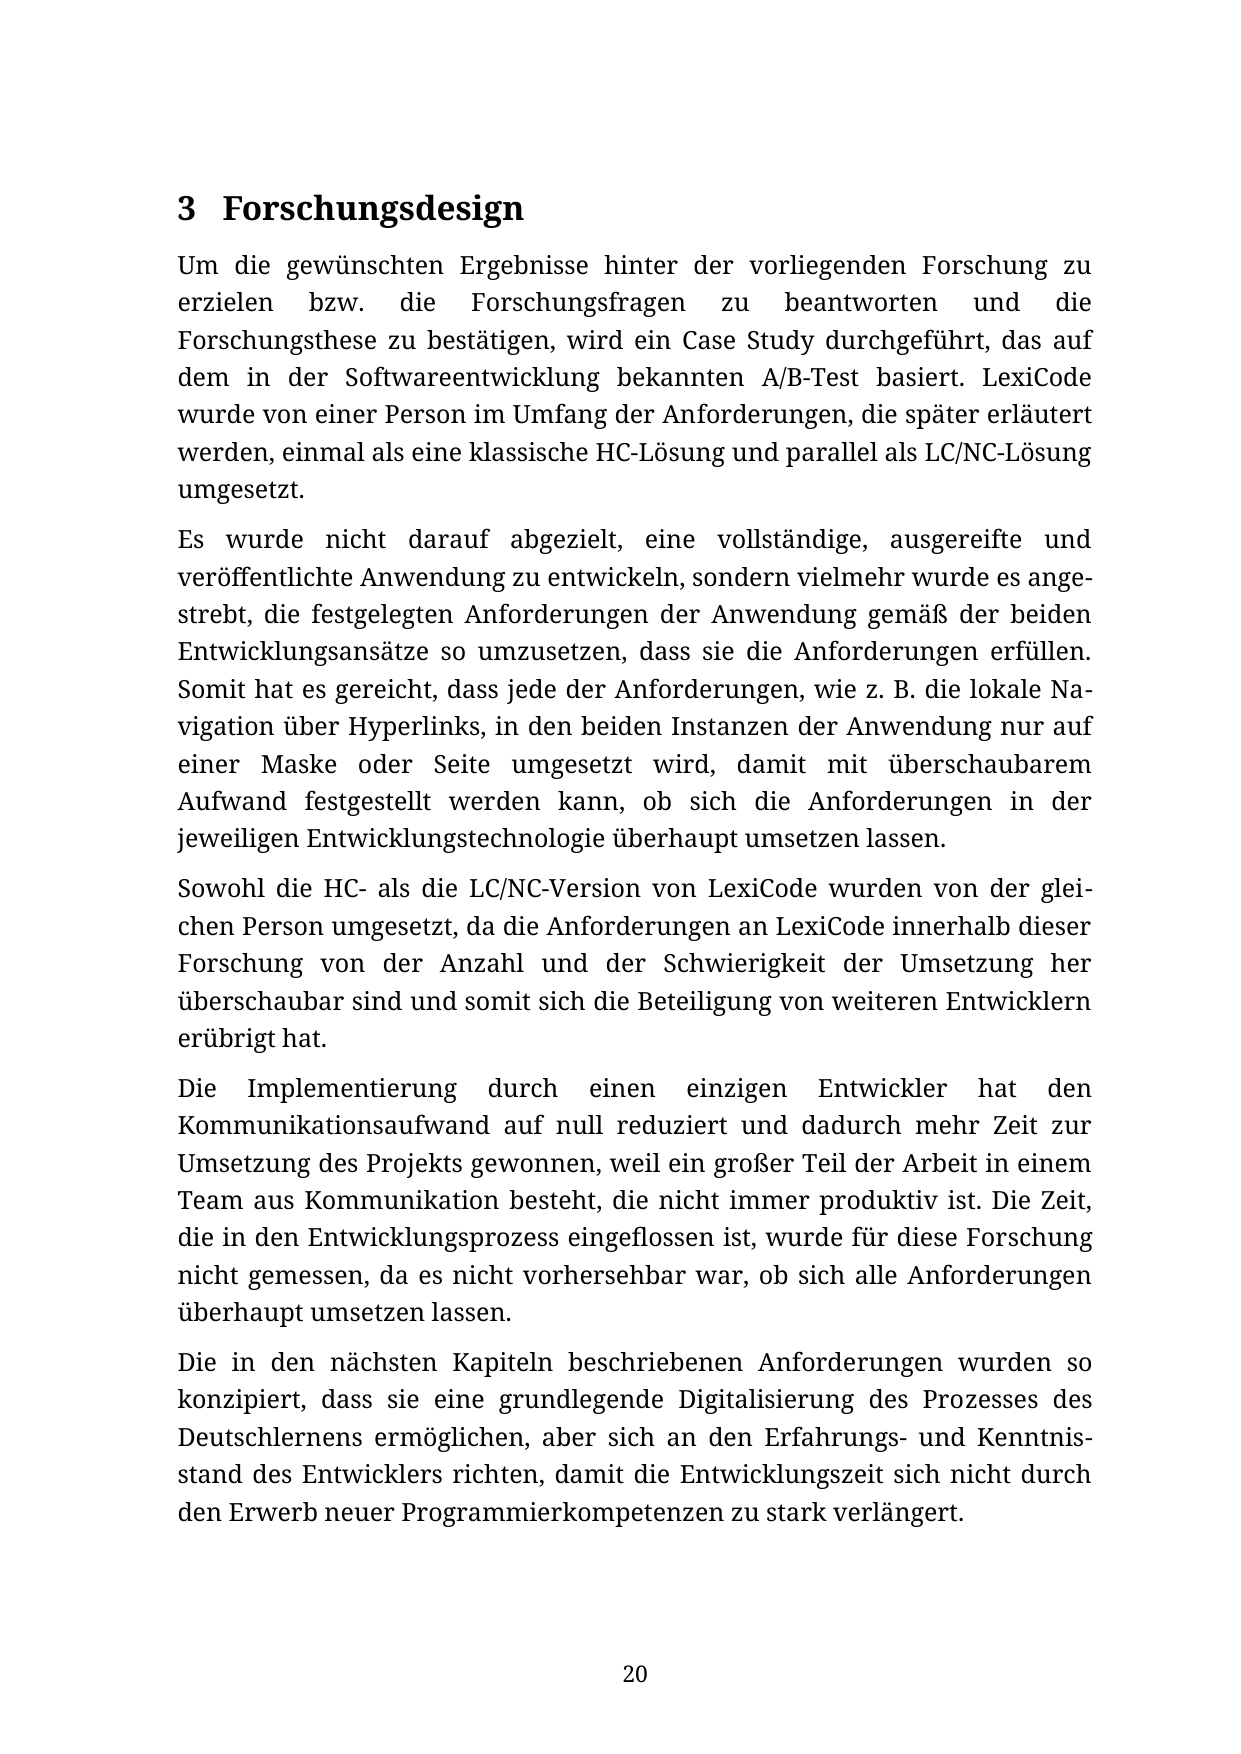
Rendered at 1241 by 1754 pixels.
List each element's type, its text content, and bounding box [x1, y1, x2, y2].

subtitle Forschungsdesign [177, 185, 1033, 231]
text Um die gewünschten Ergebnisse hinter der vorliegenden Forschung zu erzielen bzw. die Forschungsfragen zu beantworten und die Forschungsthese zu bestätigen, wird ein Case Study durchgeführt, das auf dem in der Softwareentwicklung bekannten A/B-Test basiert. LexiCode wurde von einer Person im Umfang der Anforderungen, die später erläutert werden, einmal als eine klassische HC-Lösung und parallel als LC/NC-Lösung umgesetzt. [177, 248, 1092, 506]
text Die in den nächsten Kapiteln beschriebenen Anforderungen wurden so konzipiert, dass sie eine grundlegende Digitalisierung des Prozesses des Deutschlernens ermöglichen, aber sich an den Erfahrungs- und Kenntnisstand des Entwicklers richten, damit die Entwicklungszeit sich nicht durch den Erwerb neuer Programmierkompetenzen zu stark verlängert. [177, 1345, 1092, 1528]
text Es wurde nicht darauf abgezielt, eine vollständige, ausgereifte und veröffentlichte Anwendung zu entwickeln, sondern vielmehr wurde es angestrebt, die festgelegten Anforderungen der Anwendung gemäß der beiden Entwicklungsansätze so umzusetzen, dass sie die Anforderungen erfüllen. Somit hat es gereicht, dass jede der Anforderungen, wie z. B. die lokale Navigation über Hyperlinks, in den beiden Instanzen der Anwendung nur auf einer Maske oder Seite umgesetzt wird, damit mit überschaubarem Aufwand festgestellt werden kann, ob sich die Anforderungen in der jeweiligen Entwicklungstechnologie überhaupt umsetzen lassen. [177, 522, 1092, 855]
text Die Implementierung durch einen einzigen Entwickler hat den Kommunikationsaufwand auf null reduziert und dadurch mehr Zeit zur Umsetzung des Projekts gewonnen, weil ein großer Teil der Arbeit in einem Team aus Kommunikation besteht, die nicht immer produktiv ist. Die Zeit, die in den Entwicklungsprozess eingeflossen ist, wurde für diese Forschung nicht gemessen, da es nicht vorhersehbar war, ob sich alle Anforderungen überhaupt umsetzen lassen. [177, 1070, 1092, 1329]
text Sowohl die HC- als die LC/NC-Version von LexiCode wurden von der gleichen Person umgesetzt, da die Anforderungen an LexiCode innerhalb dieser Forschung von der Anzahl und der Schwierigkeit der Umsetzung her überschaubar sind und somit sich die Beteiligung von weiteren Entwicklern erübrigt hat. [177, 871, 1092, 1054]
